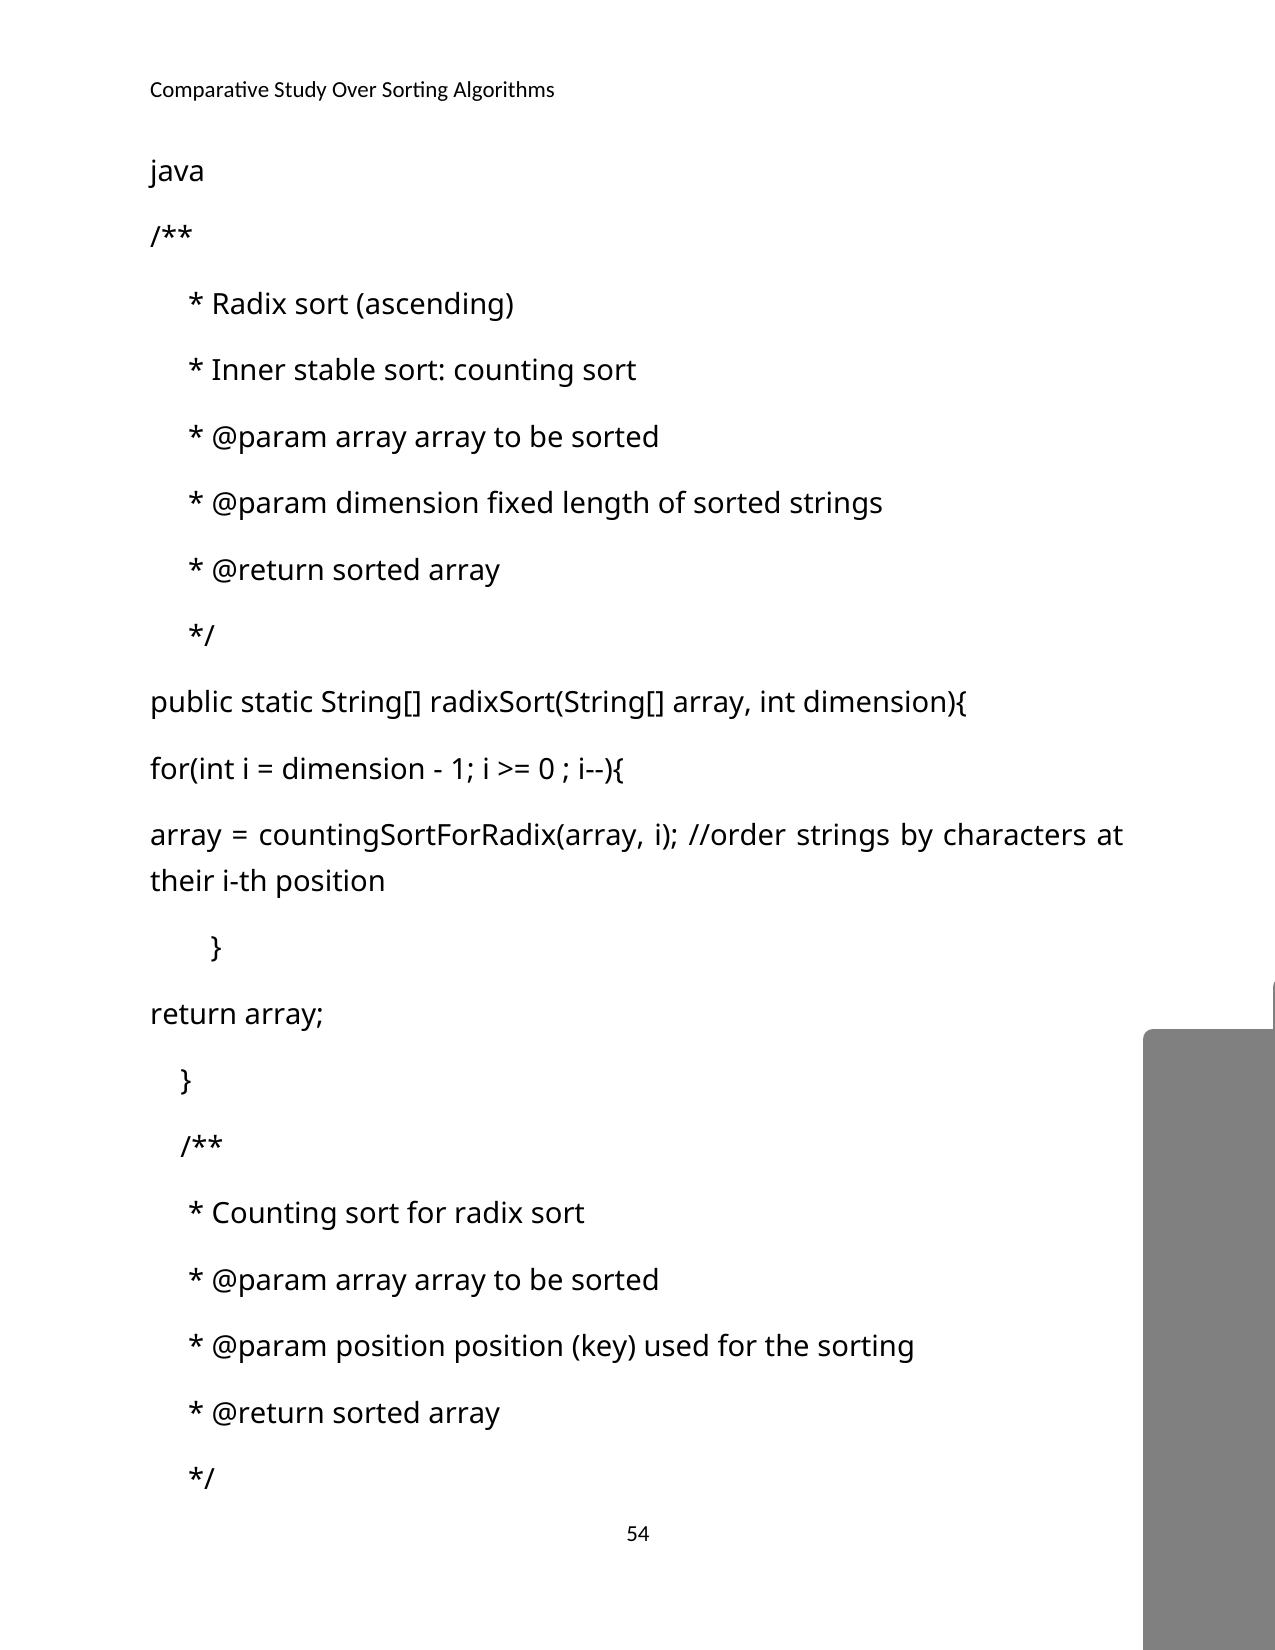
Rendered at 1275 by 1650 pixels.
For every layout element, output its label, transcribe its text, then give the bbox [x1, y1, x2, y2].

text * Inner stable sort: counting sort [150, 349, 1125, 389]
text */ [150, 1458, 1125, 1498]
text public static String[] radixSort(String[] array, int dimension){ [150, 682, 1125, 721]
text */ [150, 615, 1125, 655]
text for(int i = dimension - 1; i >= 0 ; i--){ [150, 748, 1125, 788]
text * @return sorted array [150, 549, 1125, 588]
text } [150, 927, 1125, 966]
text array = countingSortForRadix(array, i); //order strings by characters at their i-th position [150, 814, 1125, 900]
text } [150, 1059, 1125, 1099]
text * @param array array to be sorted [150, 1259, 1125, 1299]
text java [150, 150, 1125, 190]
text * @param array array to be sorted [150, 416, 1125, 456]
text * Radix sort (ascending) [150, 283, 1125, 323]
text * @return sorted array [150, 1392, 1125, 1432]
text /** [150, 216, 1125, 256]
text /** [150, 1126, 1125, 1166]
text return array; [150, 993, 1125, 1033]
text * @param position position (key) used for the sorting [150, 1325, 1125, 1365]
text * @param dimension fixed length of sorted strings [150, 482, 1125, 522]
text * Counting sort for radix sort [150, 1192, 1125, 1232]
